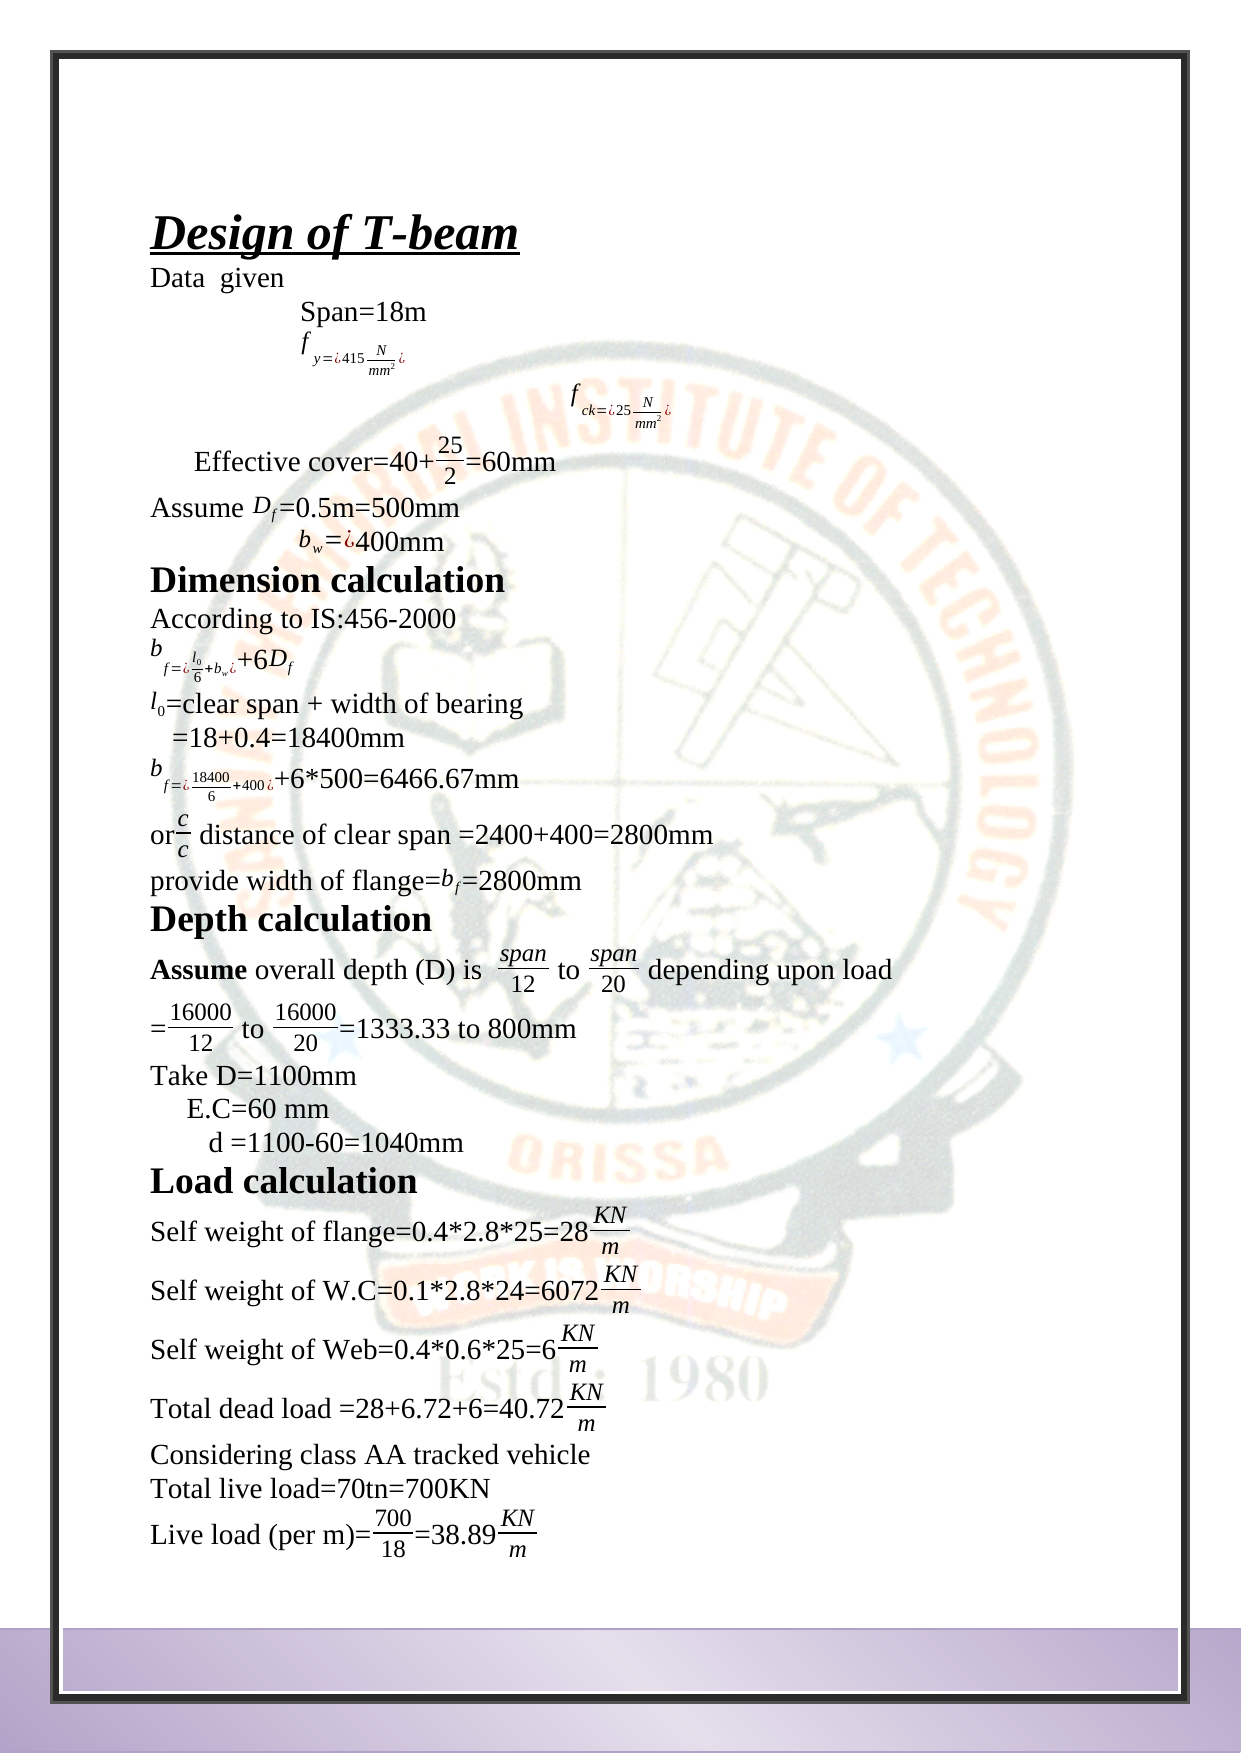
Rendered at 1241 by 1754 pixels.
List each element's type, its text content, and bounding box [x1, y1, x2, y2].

text Live load (per m)==38.89 [150, 1504, 1090, 1563]
text Effective cover=40+=60mm [150, 432, 1090, 491]
text Total live load=70tn=700KN [150, 1471, 1090, 1504]
text Dimension calculation [150, 558, 1090, 601]
text Span=18m [150, 294, 1090, 327]
text Self weight of W.C=0.1*2.8*24=6072 [150, 1260, 1090, 1319]
text +6 [150, 634, 1090, 687]
text =clear span + width of bearing [150, 687, 1090, 721]
text provide width of flange==2800mm [150, 863, 1090, 897]
text Total dead load =28+6.72+6=40.72 [150, 1378, 1090, 1437]
text d =1100-60=1040mm [150, 1125, 1090, 1158]
text Self weight of flange=0.4*2.8*25=28 [150, 1201, 1090, 1260]
text Data given [150, 260, 1090, 294]
text Load calculation [150, 1158, 1090, 1201]
text Assume =0.5m=500mm [150, 491, 1090, 524]
text =18+0.4=18400mm [150, 721, 1090, 754]
text or distance of clear span =2400+400=2800mm [150, 804, 1090, 863]
text Considering class AA tracked vehicle [150, 1437, 1090, 1471]
text 400mm [150, 524, 1090, 558]
text = to =1333.33 to 800mm [150, 999, 1090, 1058]
text Design of T-beam [150, 203, 1090, 260]
text E.C=60 mm [150, 1091, 1090, 1125]
text Depth calculation [150, 897, 1090, 940]
text Self weight of Web=0.4*0.6*25=6 [150, 1319, 1090, 1378]
text According to IS:456-2000 [150, 601, 1090, 634]
text Assume overall depth (D) is to depending upon load [150, 940, 1090, 999]
text +6*500=6466.67mm [150, 754, 1090, 804]
text Take D=1100mm [150, 1058, 1090, 1091]
